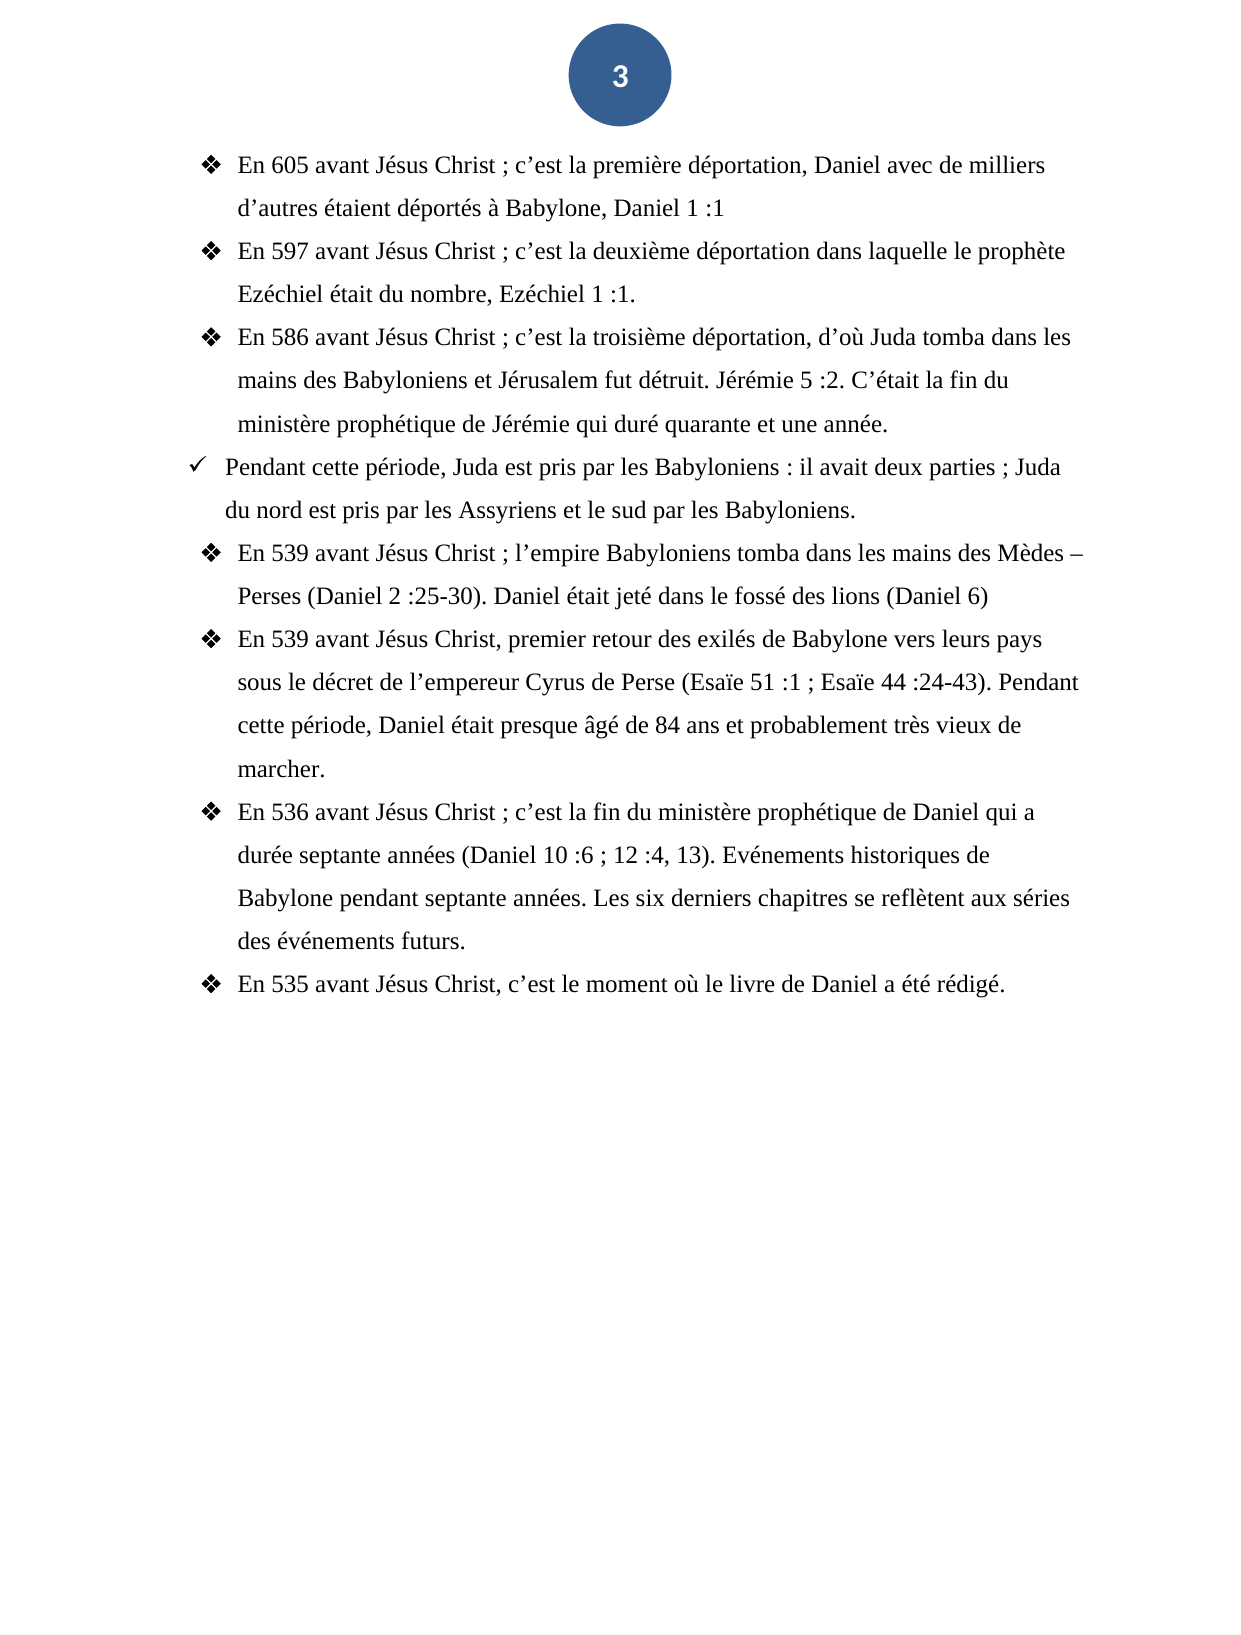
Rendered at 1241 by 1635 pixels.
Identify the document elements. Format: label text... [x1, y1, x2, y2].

list En 539 avant Jésus Christ, premier retour des exilés de Babylone vers leurs pays sous le décret de l’empereur Cyrus de Perse (Esaïe 51 :1 ; Esaïe 44 :24-43). Pendant cette période, Daniel était presque âgé de 84 ans et probablement très vieux de marcher. [200, 624, 1090, 782]
list En 535 avant Jésus Christ, c’est le moment où le livre de Daniel a été rédigé. [200, 969, 1090, 998]
list En 586 avant Jésus Christ ; c’est la troisième déportation, d’où Juda tomba dans les mains des Babyloniens et Jérusalem fut détruit. Jérémie 5 :2. C’était la fin du ministère prophétique de Jérémie qui duré quarante et une année. [200, 322, 1090, 437]
list Pendant cette période, Juda est pris par les Babyloniens : il avait deux parties ; Juda du nord est pris par les Assyriens et le sud par les Babyloniens. [187, 452, 1090, 524]
list En 597 avant Jésus Christ ; c’est la deuxième déportation dans laquelle le prophète Ezéchiel était du nombre, Ezéchiel 1 :1. [200, 236, 1090, 308]
list En 605 avant Jésus Christ ; c’est la première déportation, Daniel avec de milliers d’autres étaient déportés à Babylone, Daniel 1 :1 [200, 150, 1090, 222]
list En 539 avant Jésus Christ ; l’empire Babyloniens tomba dans les mains des Mèdes –Perses (Daniel 2 :25-30). Daniel était jeté dans le fossé des lions (Daniel 6) [200, 538, 1090, 610]
list En 536 avant Jésus Christ ; c’est la fin du ministère prophétique de Daniel qui a durée septante années (Daniel 10 :6 ; 12 :4, 13). Evénements historiques de Babylone pendant septante années. Les six derniers chapitres se reflètent aux séries des événements futurs. [200, 797, 1090, 955]
